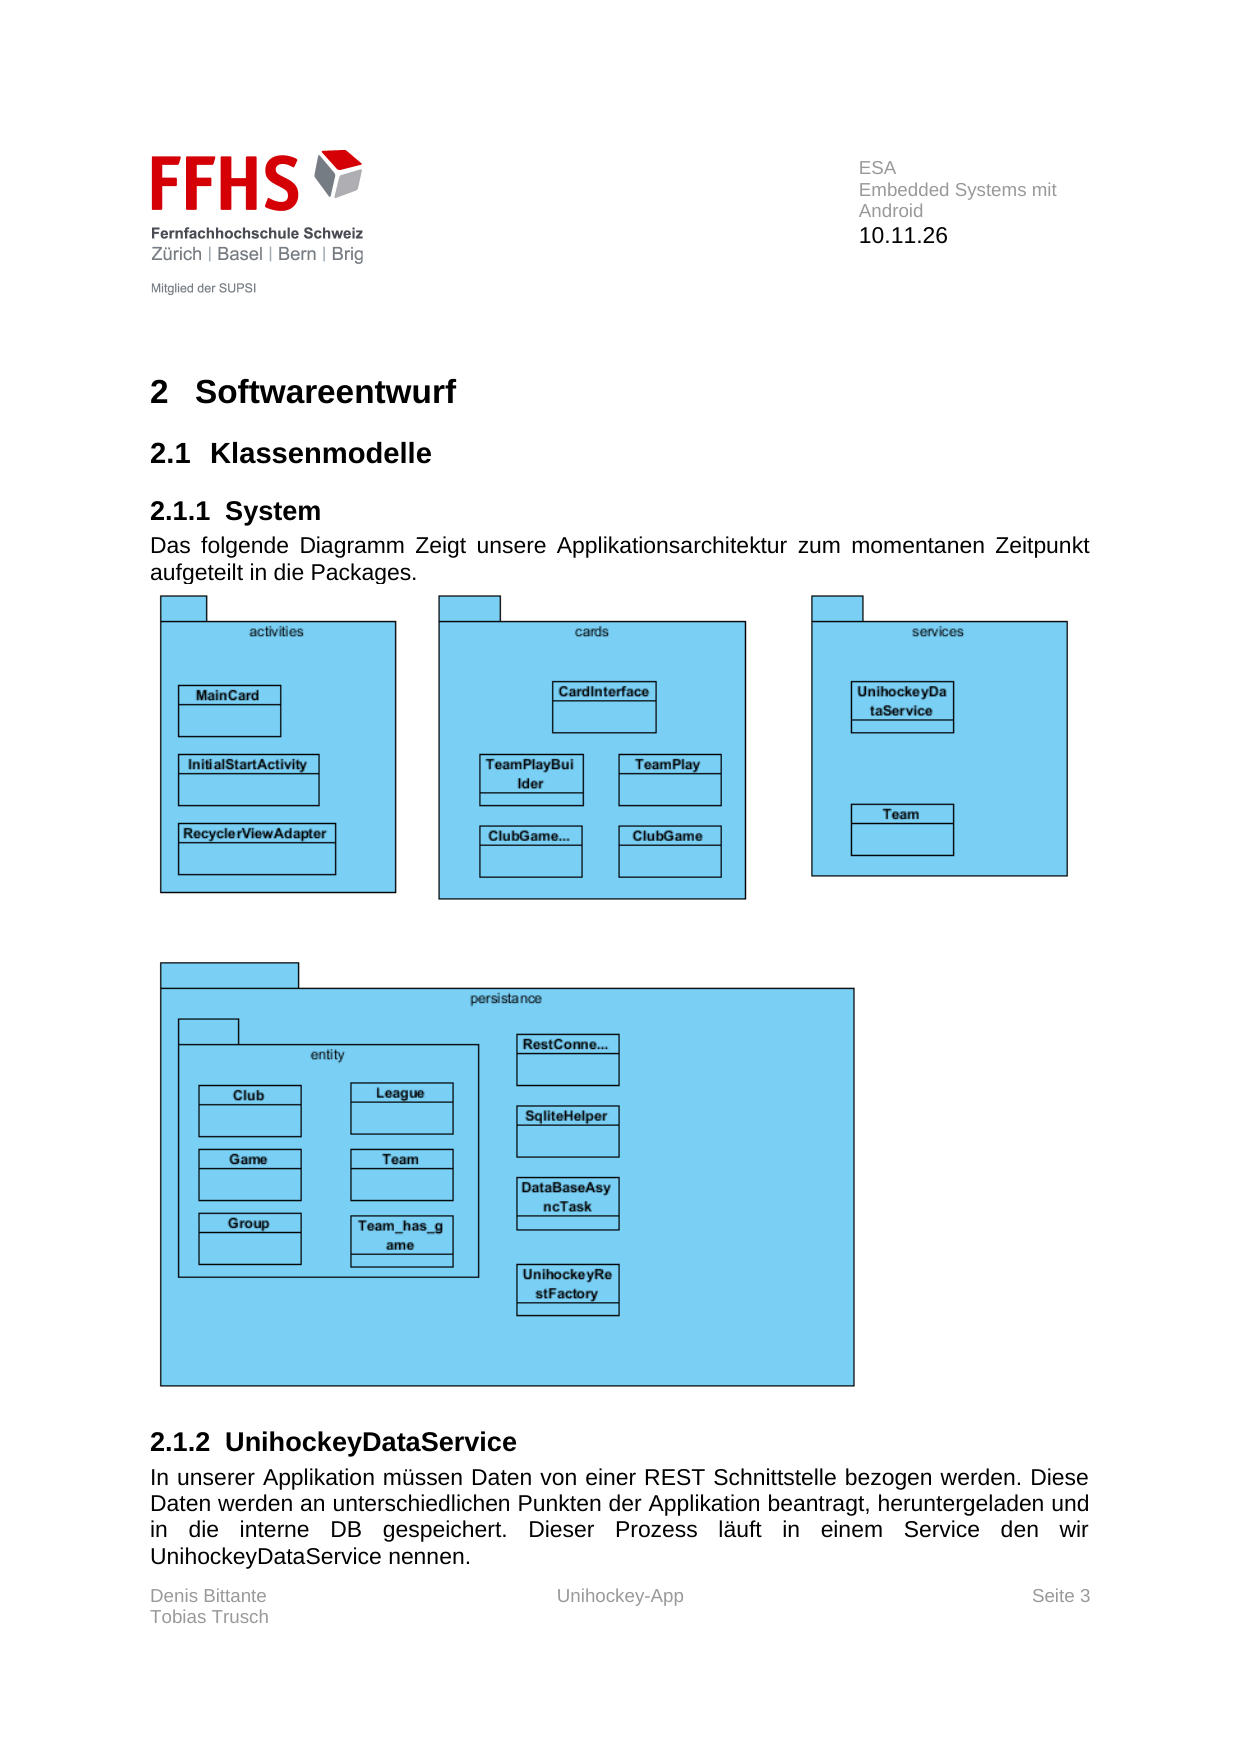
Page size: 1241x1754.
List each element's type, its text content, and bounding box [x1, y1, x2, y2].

picture [151, 150, 363, 295]
picture [150, 584, 1091, 1402]
text In unserer Applikation müssen Daten von einer REST Schnittstelle bezogen werden. Diese Daten werden an unterschiedlichen Punkten der Applikation beantragt, heruntergeladen und in die interne DB gespeichert. Dieser Prozess läuft in einem Service den wir UnihockeyDataService nennen. [150, 1464, 1090, 1569]
subtitle UnihockeyDataService [150, 1426, 1090, 1457]
subtitle Klassenmodelle [150, 436, 1090, 469]
subtitle Softwareentwurf [150, 373, 1090, 411]
text Das folgende Diagramm Zeigt unsere Applikationsarchitektur zum momentanen Zeitpunkt aufgeteilt in die Packages. [150, 532, 1090, 584]
subtitle System [150, 494, 1090, 526]
